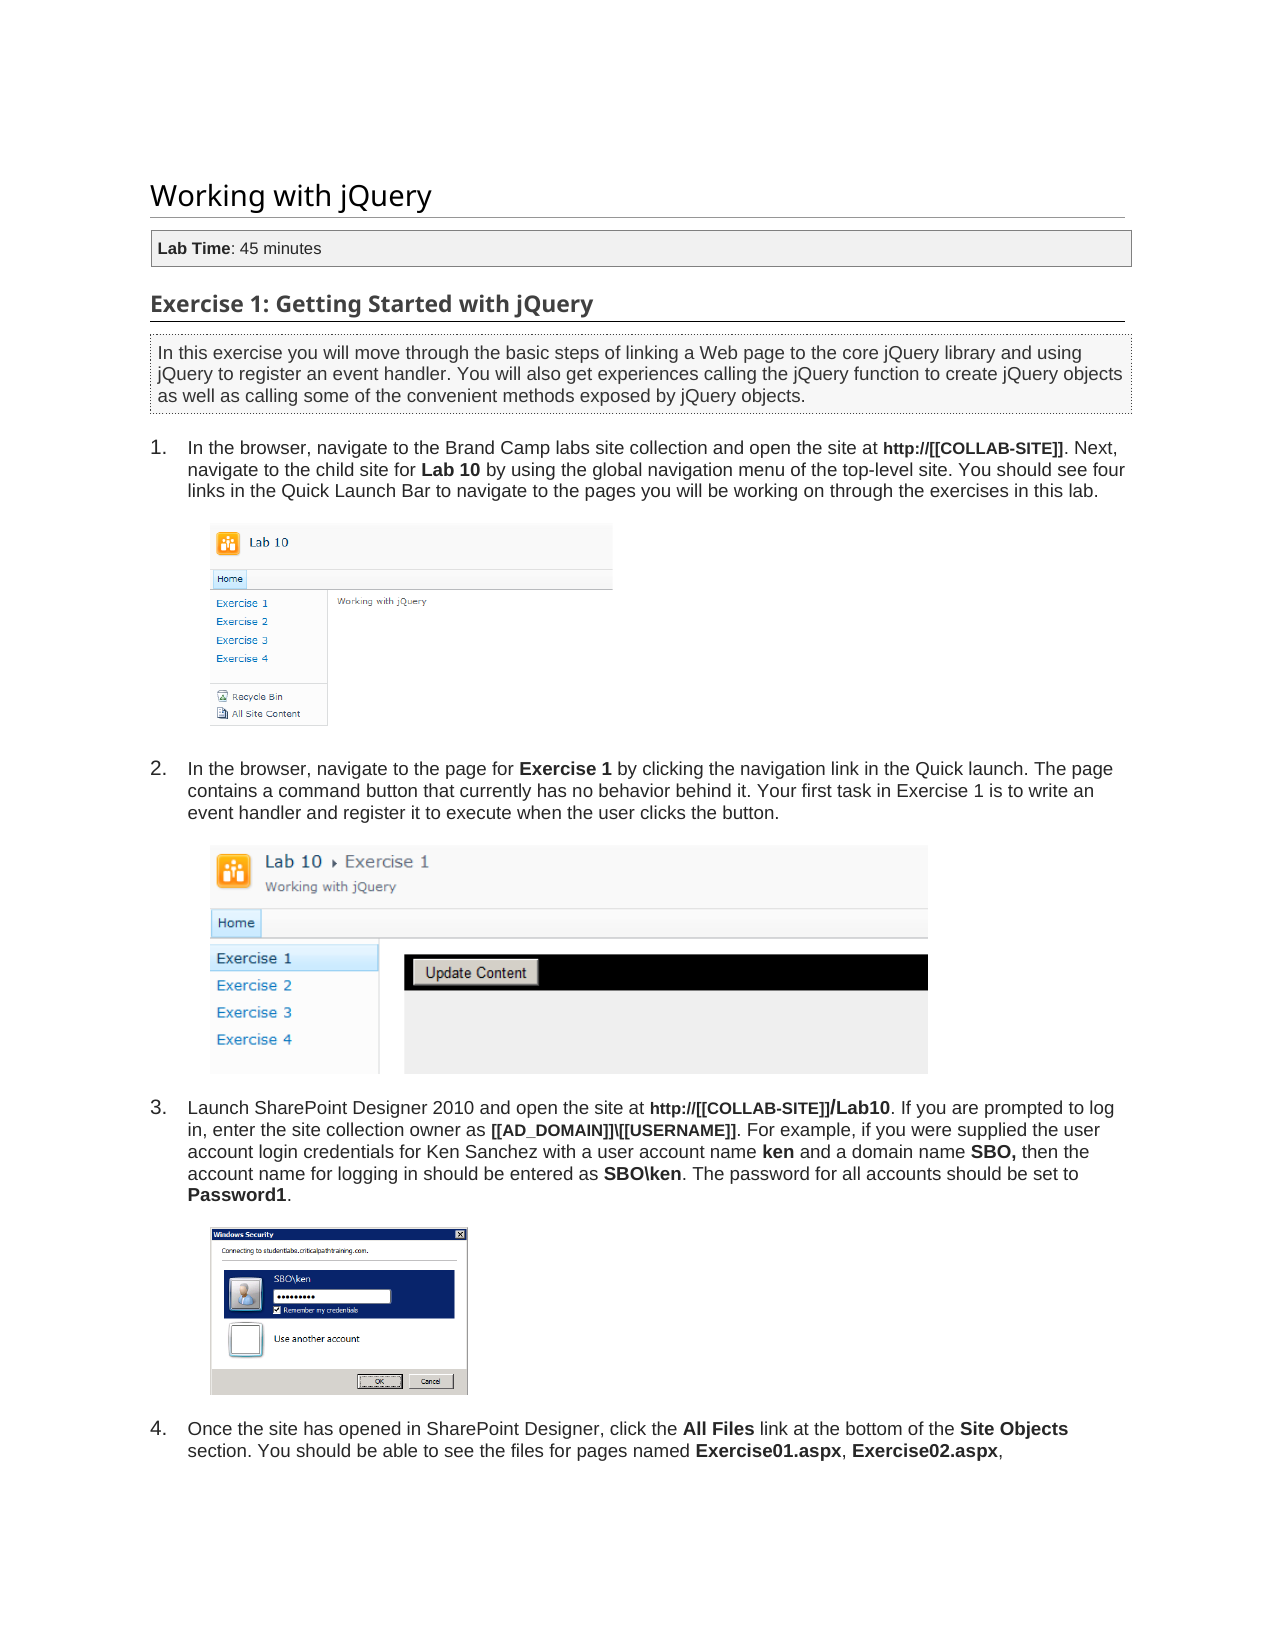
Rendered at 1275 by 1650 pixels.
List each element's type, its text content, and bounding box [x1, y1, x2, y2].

text In the browser, navigate to the page for Exercise 1 by clicking the navigation link in the Quick launch. The page contains a command button that currently has no behavior behind it. Your first task in Exercise 1 is to write an event handler and register it to execute when the user clicks the button. [150, 756, 1125, 823]
text In this exercise you will move through the basic steps of linking a Web page to the core jQuery library and using jQuery to register an event handler. You will also get experiences calling the jQuery function to create jQuery objects as well as calling some of the convenient methods exposed by jQuery objects. [150, 334, 1132, 414]
text Launch SharePoint Designer 2010 and open the site at http://[[COLLAB-SITE]]/Lab10. If you are prompted to log in, enter the site collection owner as [[AD_DOMAIN]]\[[USERNAME]]. For example, if you were supplied the user account login credentials for Ken Sanchez with a user account name ken and a domain name SBO, then the account name for logging in should be entered as SBO\ken. The password for all accounts should be set to Password1. [150, 1095, 1125, 1205]
text Lab Time: 45 minutes [152, 231, 1131, 266]
text In the browser, navigate to the Brand Camp labs site collection and open the site at http://[[COLLAB-SITE]]. Next, navigate to the child site for Lab 10 by using the global navigation menu of the top-level site. You should see four links in the Quick Launch Bar to navigate to the pages you will be working on through the exercises in this lab. [150, 434, 1125, 502]
picture [210, 845, 928, 1074]
subtitle Exercise 1: Getting Started with jQuery [150, 287, 1125, 321]
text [150, 1416, 1125, 1462]
picture [210, 1227, 468, 1395]
picture [210, 523, 613, 735]
subtitle Working with jQuery [150, 175, 1125, 217]
